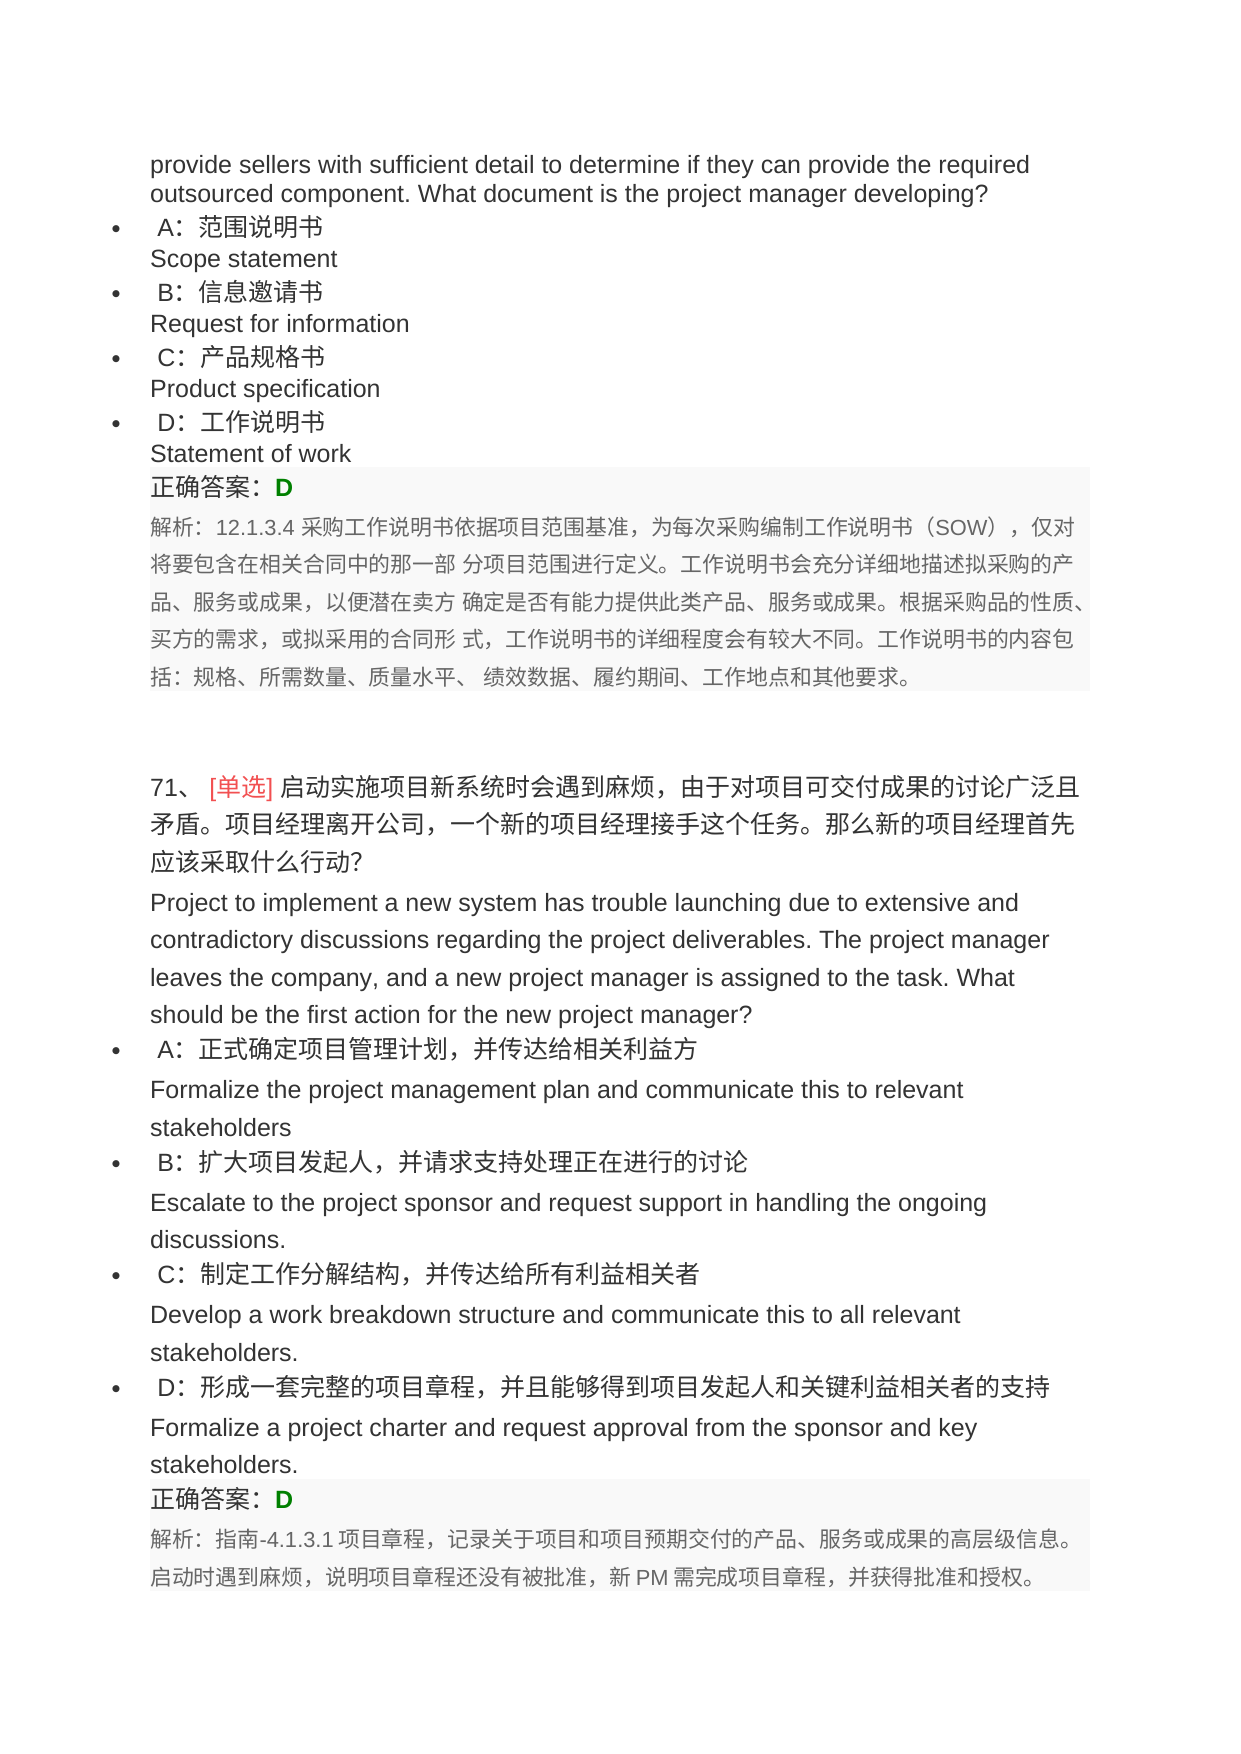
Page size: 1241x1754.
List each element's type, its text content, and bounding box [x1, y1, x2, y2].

list B：信息邀请书 Request for information [112, 272, 1090, 337]
list B：扩大项目发起人，并请求支持处理正在进行的讨论 Escalate to the project sponsor and request support in handling the ongoing discussions. [112, 1141, 1090, 1254]
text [150, 150, 1090, 207]
list D：形成一套完整的项目章程，并且能够得到项目发起人和关键利益相关者的支持 Formalize a project charter and request approval from the sponsor and key stakeholders. [112, 1366, 1090, 1479]
text 71、 [单选] 启动实施项目新系统时会遇到麻烦，由于对项目可交付成果的讨论广泛且矛盾。项目经理离开公司，一个新的项目经理接手这个任务。那么新的项目经理首先应该采取什么行动？ Project to implement a new system has trouble launching due to extensive and contradictory discussions regarding the project deliverables. The project manager leaves the company, and a new project manager is assigned to the task. What should be the first action for the new project manager? [150, 766, 1090, 1029]
list C：制定工作分解结构，并传达给所有利益相关者 Develop a work breakdown structure and communicate this to all relevant stakeholders. [112, 1254, 1090, 1366]
list C：产品规格书 Product specification [112, 337, 1090, 402]
list A：正式确定项目管理计划，并传达给相关利益方 Formalize the project management plan and communicate this to relevant stakeholders [112, 1029, 1090, 1141]
list D：工作说明书 Statement of work [112, 402, 1090, 467]
text 正确答案：D [150, 467, 1090, 504]
text 解析：12.1.3.4 采购工作说明书依据项目范围基准，为每次采购编制工作说明书（SOW），仅对将要包含在相关合同中的那一部 分项目范围进行定义。工作说明书会充分详细地描述拟采购的产品、服务或成果，以便潜在卖方 确定是否有能力提供此类产品、服务或成果。根据采购品的性质、买方的需求，或拟采用的合同形 式，工作说明书的详细程度会有较大不同。工作说明书的内容包括：规格、所需数量、质量水平、 绩效数据、履约期间、工作地点和其他要求。 [150, 504, 1090, 691]
text 解析：指南-4.1.3.1项目章程，记录关于项目和项目预期交付的产品、服务或成果的高层级信息。启动时遇到麻烦，说明项目章程还没有被批准，新PM需完成项目章程，并获得批准和授权。 [150, 1516, 1090, 1591]
list A：范围说明书 Scope statement [112, 207, 1090, 272]
text 正确答案：D [150, 1479, 1090, 1516]
